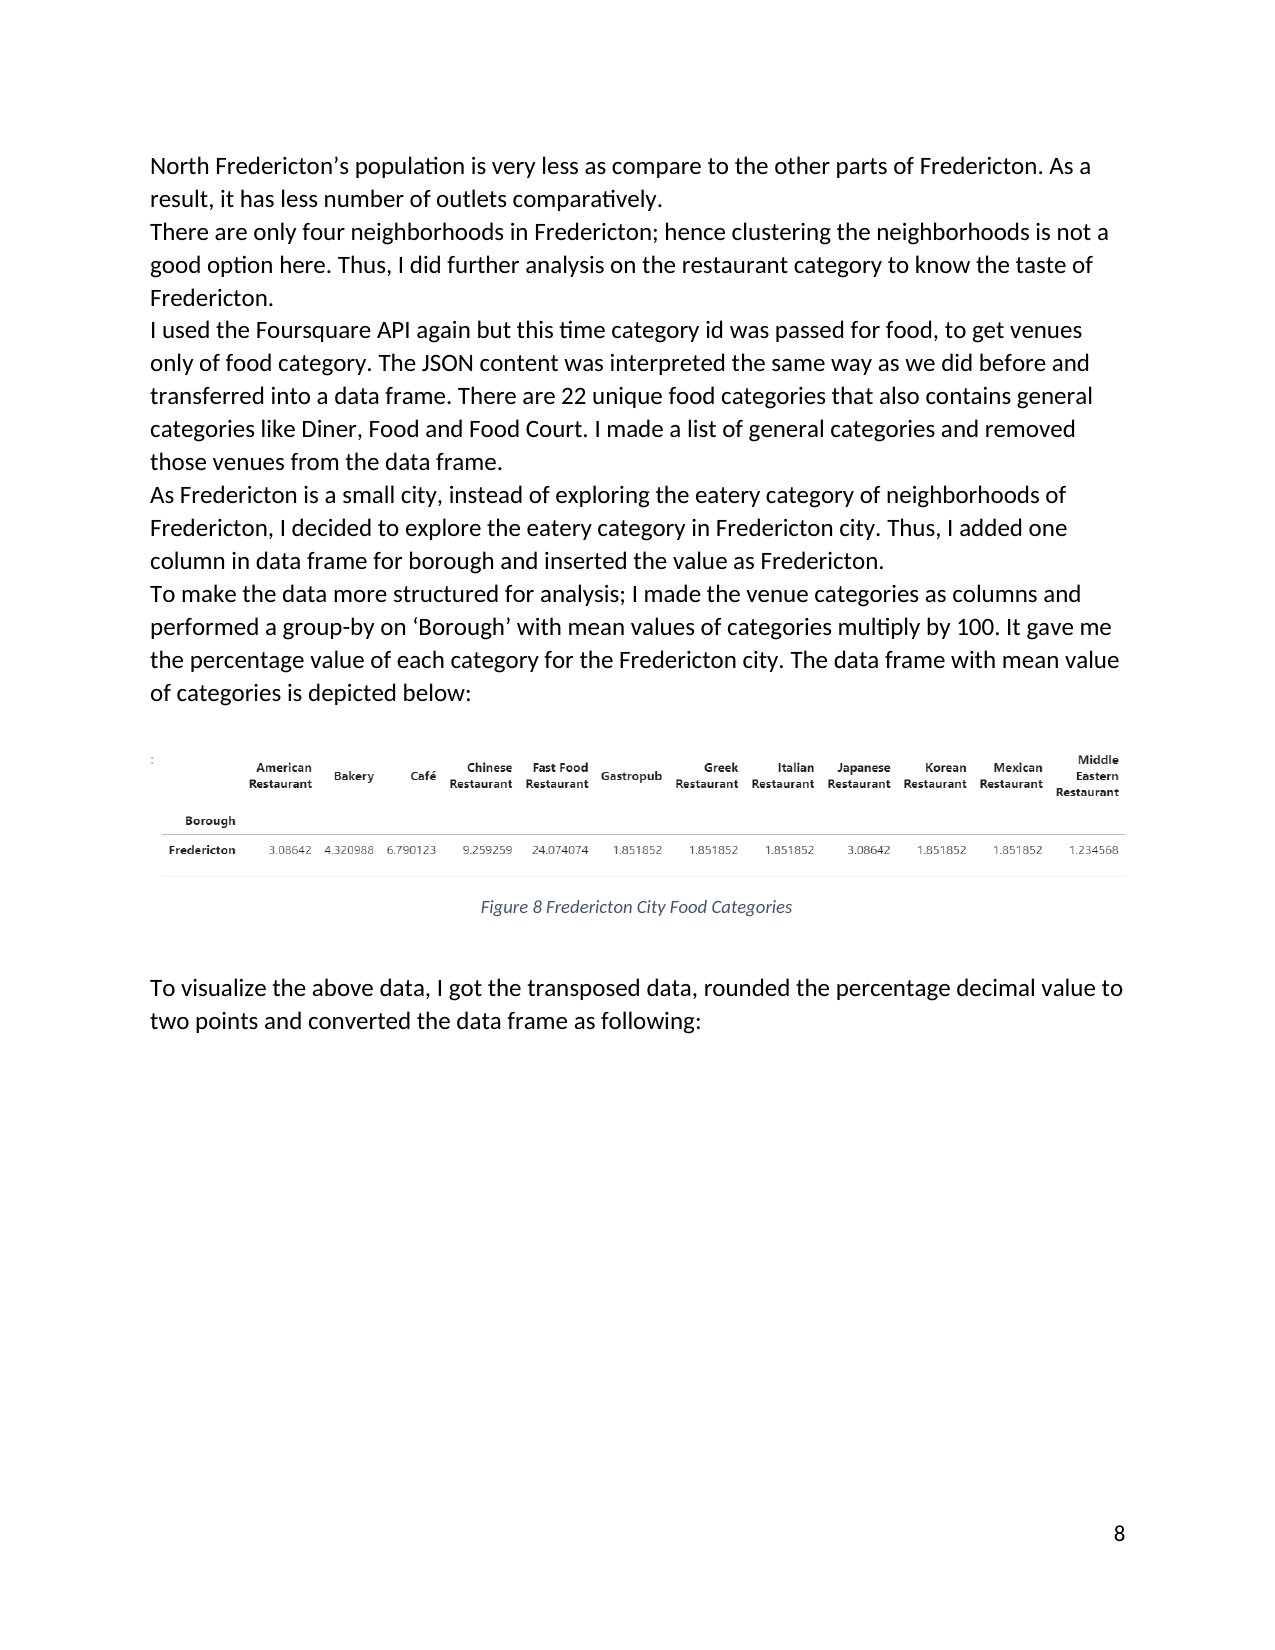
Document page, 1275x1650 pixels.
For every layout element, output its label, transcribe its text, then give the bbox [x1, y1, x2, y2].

list I used the Foursquare API again but this time category id was passed for food, to get venues only of food category. The JSON content was interpreted the same way as we did before and transferred into a data frame. There are 22 unique food categories that also contains general categories like Diner, Food and Food Court. I made a list of general categories and removed those venues from the data frame. [150, 314, 1125, 477]
list To visualize the above data, I got the transposed data, rounded the percentage decimal value to two points and converted the data frame as following: [150, 972, 1125, 1036]
list There are only four neighborhoods in Fredericton; hence clustering the neighborhoods is not a good option here. Thus, I did further analysis on the restaurant category to know the taste of Fredericton. [150, 216, 1125, 312]
list To make the data more structured for analysis; I made the venue categories as columns and performed a group-by on ‘Borough’ with mean values of categories multiply by 100. It gave me the percentage value of each category for the Fredericton city. The data frame with mean value of categories is depicted below: [150, 578, 1125, 707]
picture [150, 742, 1125, 877]
text Figure 8 Fredericton City Food Categories [150, 896, 1125, 919]
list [150, 150, 1125, 213]
list As Fredericton is a small city, instead of exploring the eatery category of neighborhoods of Fredericton, I decided to explore the eatery category in Fredericton city. Thus, I added one column in data frame for borough and inserted the value as Fredericton. [150, 479, 1125, 576]
